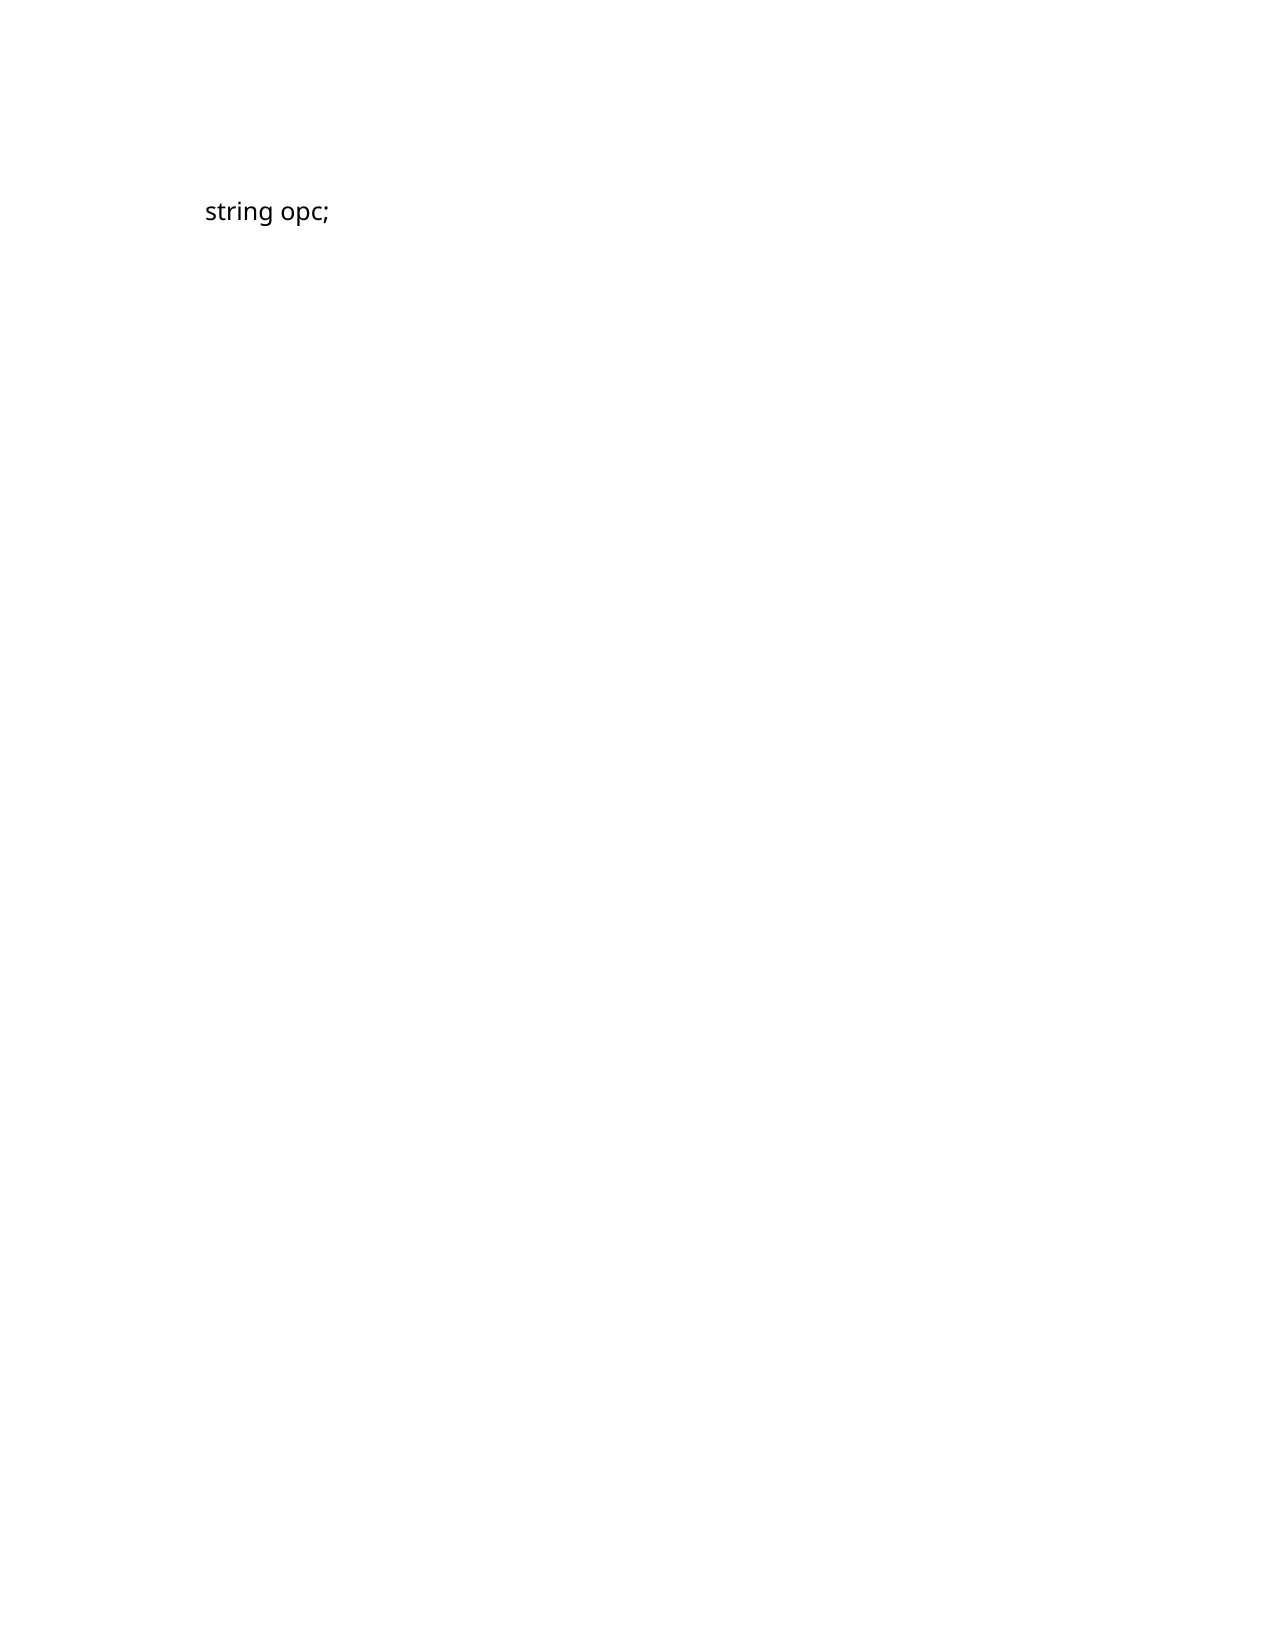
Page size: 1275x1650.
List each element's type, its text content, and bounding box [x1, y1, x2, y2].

text string opc; [205, 193, 1146, 227]
